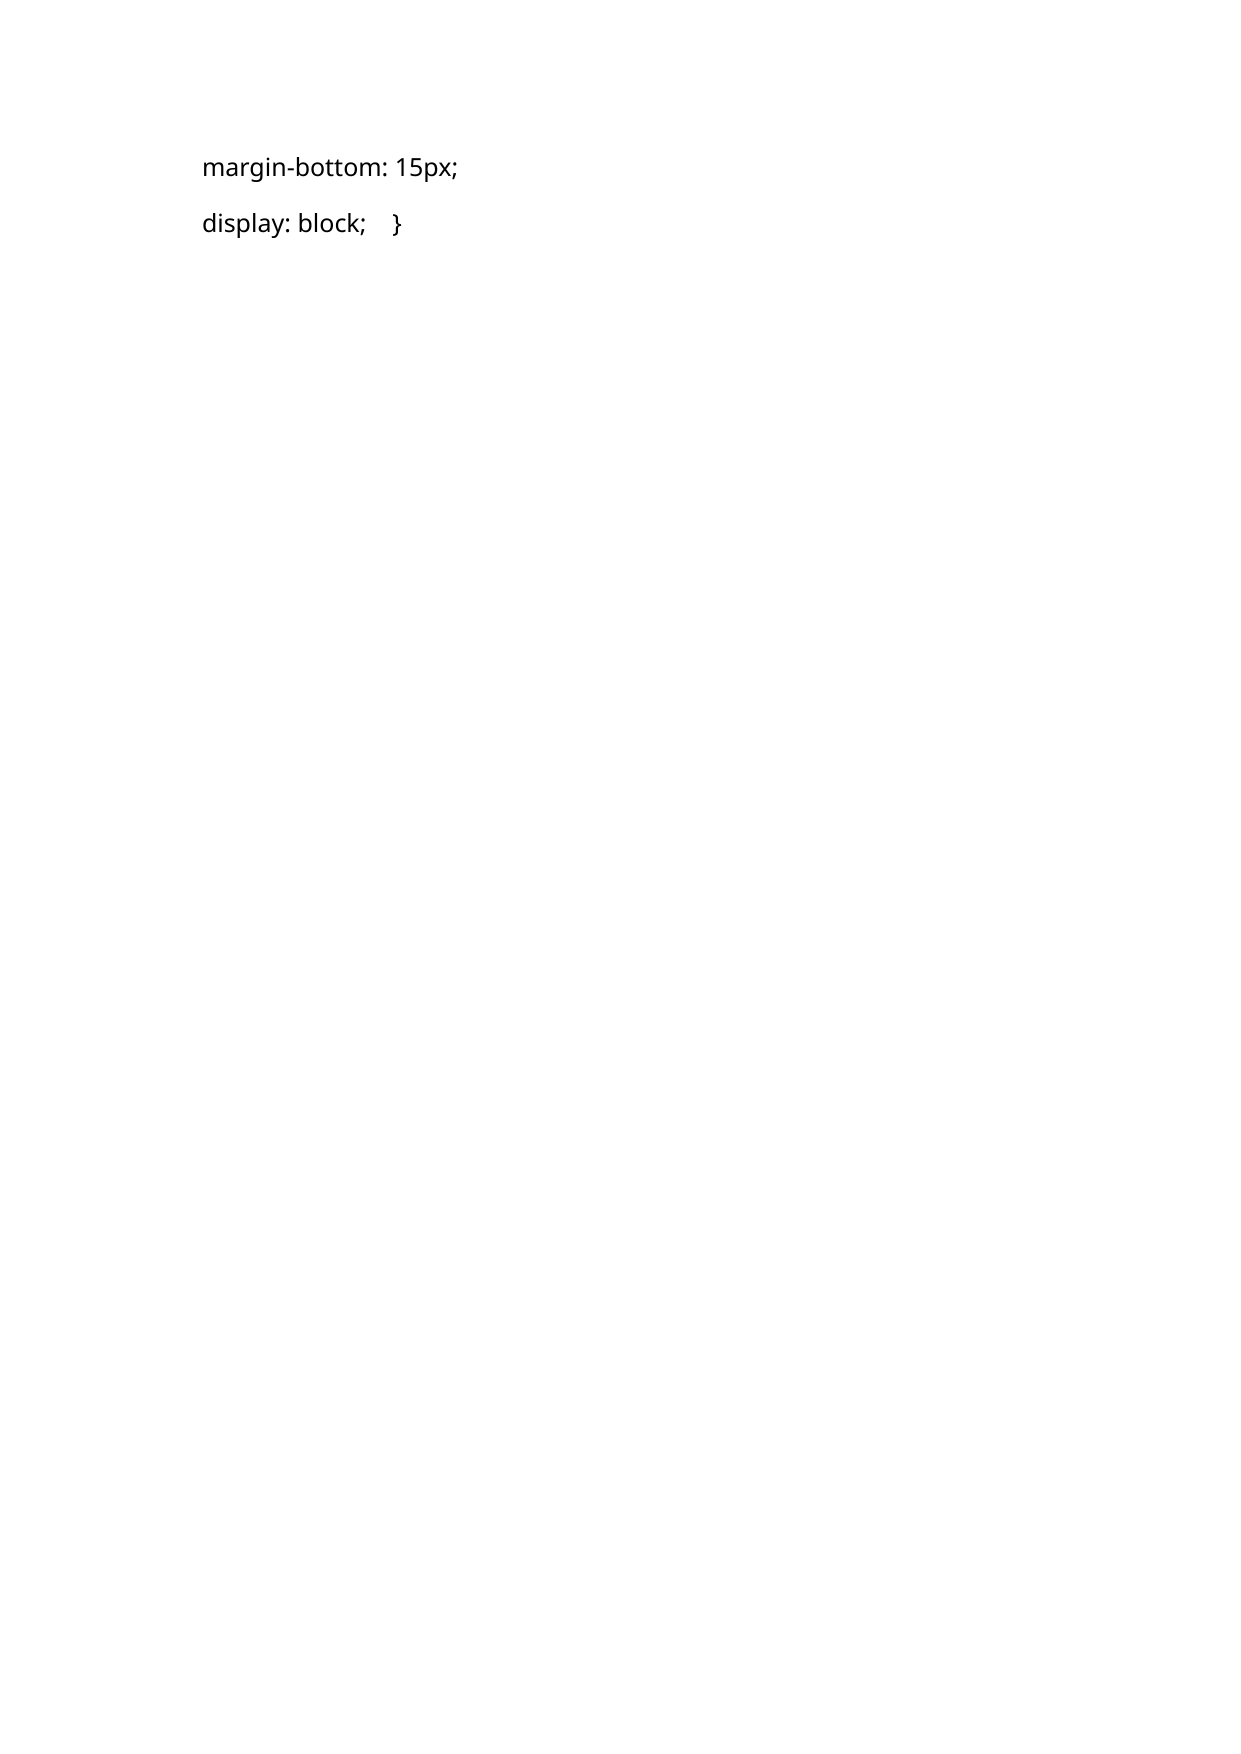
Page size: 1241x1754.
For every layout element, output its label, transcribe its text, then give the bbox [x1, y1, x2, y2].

text display: block; } [150, 206, 1090, 240]
text margin-bottom: 15px; [150, 150, 1090, 184]
